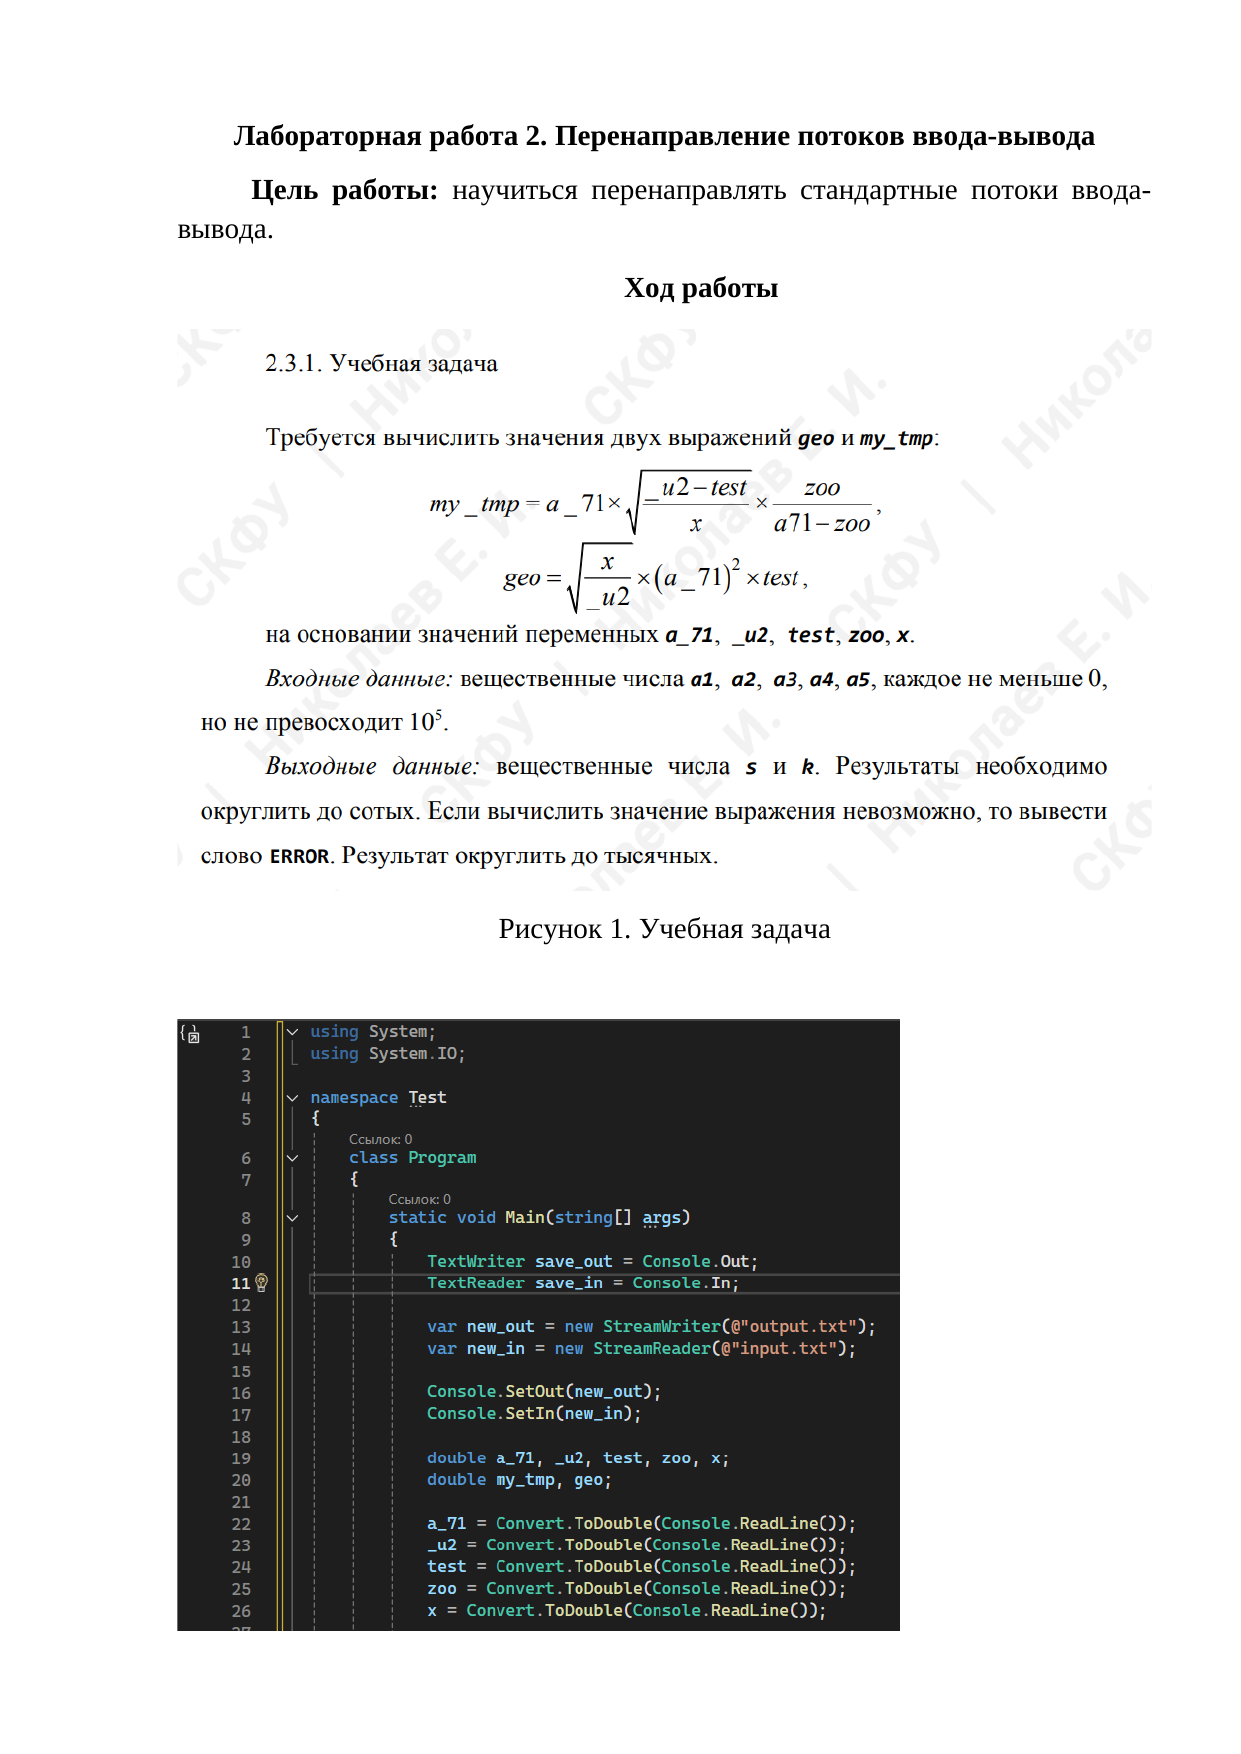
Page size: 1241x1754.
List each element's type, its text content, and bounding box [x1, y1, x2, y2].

text Цель работы: научиться перенаправлять стандартные потоки ввода-вывода. [177, 172, 1152, 244]
text Ход работы [177, 270, 1152, 304]
text Лабораторная работа 2. Перенаправление потоков ввода-вывода [177, 118, 1152, 152]
picture [177, 1019, 900, 1631]
text Рисунок 1. Учебная задача [177, 911, 1152, 944]
picture [177, 329, 1152, 891]
